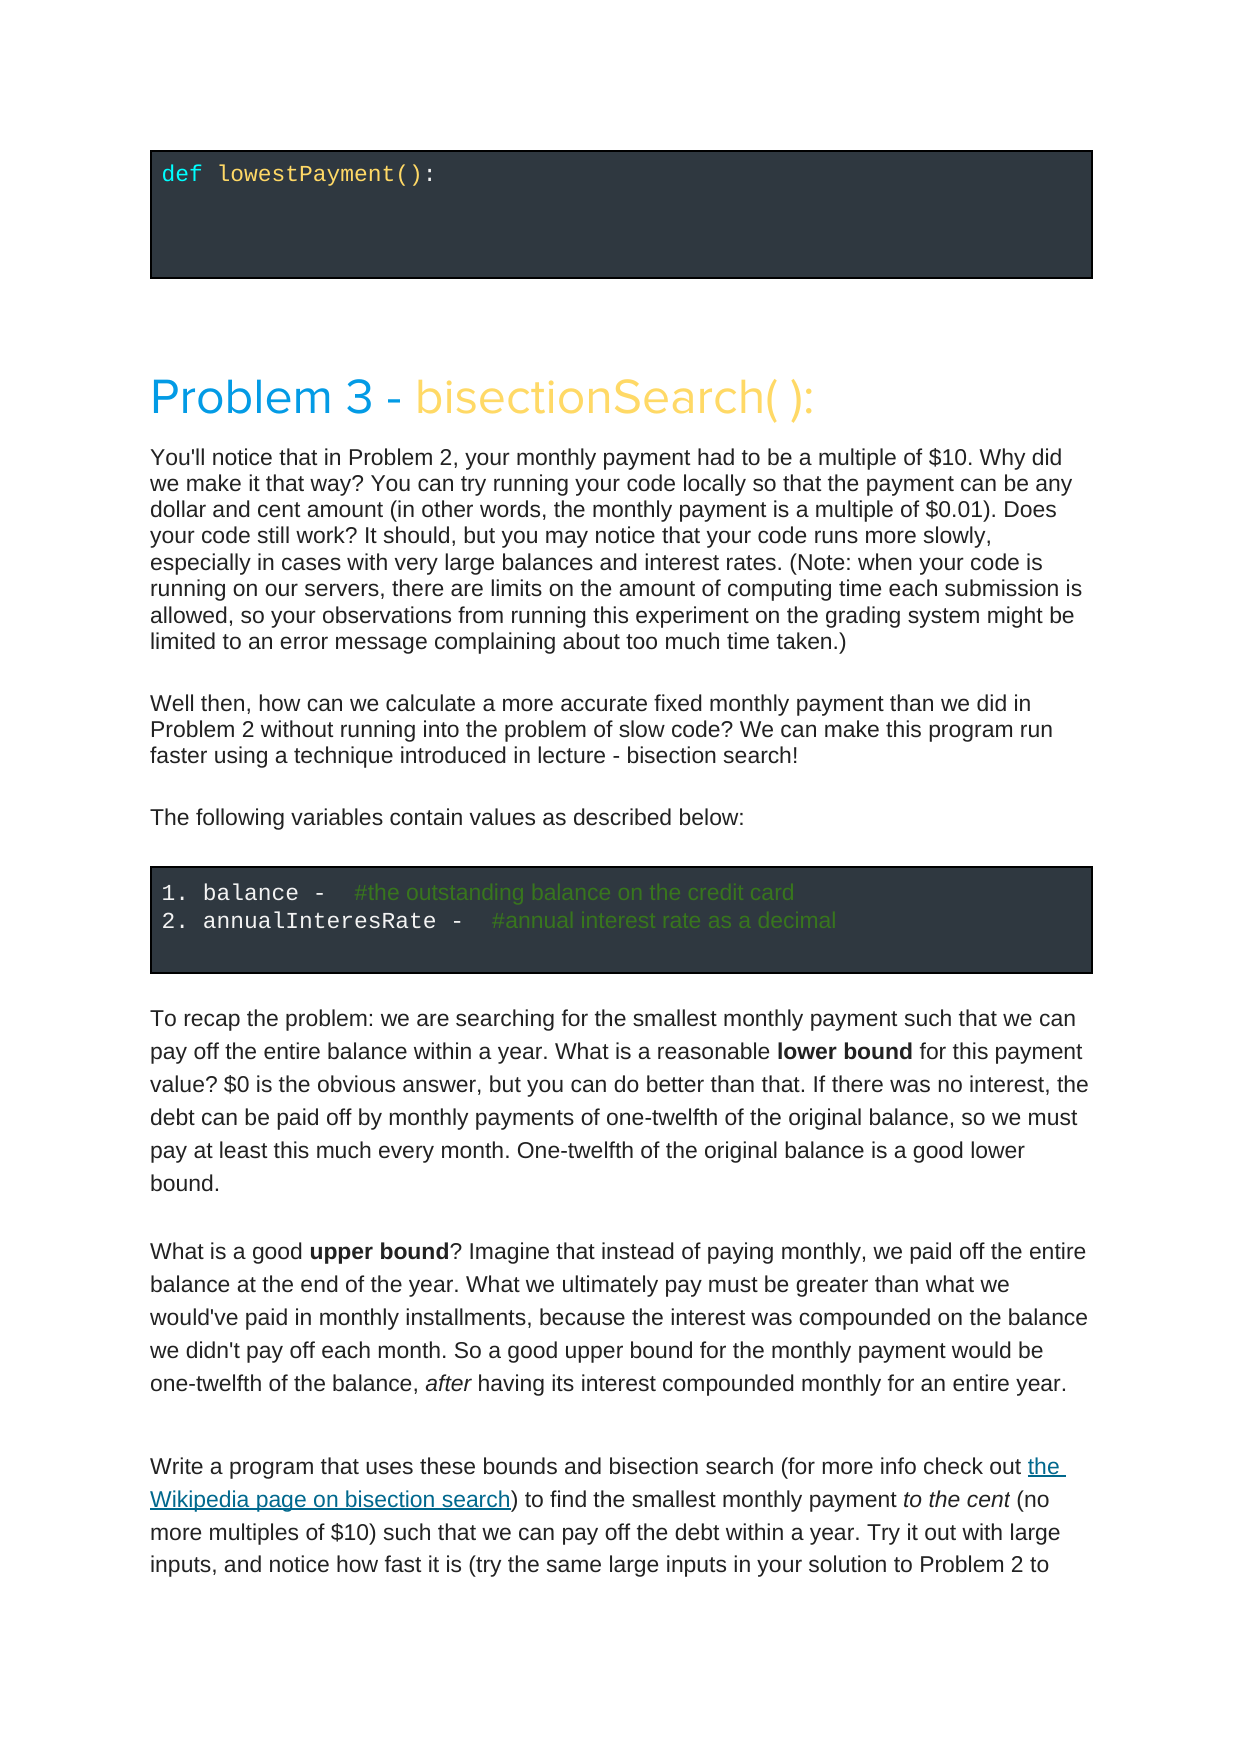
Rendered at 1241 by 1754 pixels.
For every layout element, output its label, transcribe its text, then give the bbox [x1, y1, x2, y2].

text What is a good upper bound? Imagine that instead of paying monthly, we paid off the entire balance at the end of the year. What we ultimately pay must be greater than what we would've paid in monthly installments, because the interest was compounded on the balance we didn't pay off each month. So a good upper bound for the monthly payment would be one-twelfth of the balance, after having its interest compounded monthly for an entire year. [150, 1238, 1090, 1396]
text You'll notice that in Problem 2, your monthly payment had to be a multiple of $10. Why did we make it that way? You can try running your code locally so that the payment can be any dollar and cent amount (in other words, the monthly payment is a multiple of $0.01). Does your code still work? It should, but you may notice that your code runs more slowly, especially in cases with very large balances and interest rates. (Note: when your code is running on our servers, there are limits on the amount of computing time each submission is allowed, so your observations from running this experiment on the grading system might be limited to an error message complaining about too much time taken.) [150, 443, 1090, 654]
text To recap the problem: we are searching for the smallest monthly payment such that we can pay off the entire balance within a year. What is a reasonable lower bound for this payment value? $0 is the obvious answer, but you can do better than that. If there was no interest, the debt can be paid off by monthly payments of one-twelfth of the original balance, so we must pay at least this much every month. One-twelfth of the original balance is a good lower bound. [150, 1005, 1090, 1196]
table_header 1. balance - #the outstanding balance on the credit card 2. annualInteresRate - #annual interest rate as a decimal [152, 868, 1091, 972]
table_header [152, 152, 1091, 277]
subtitle Problem 3 - bisectionSearch( ): [150, 367, 1090, 428]
text The following variables contain values as described below: [150, 804, 1090, 831]
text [150, 1453, 1090, 1578]
text Well then, how can we calculate a more accurate fixed monthly payment than we did in Problem 2 without running into the problem of slow code? We can make this program run faster using a technique introduced in lecture - bisection search! [150, 690, 1090, 769]
